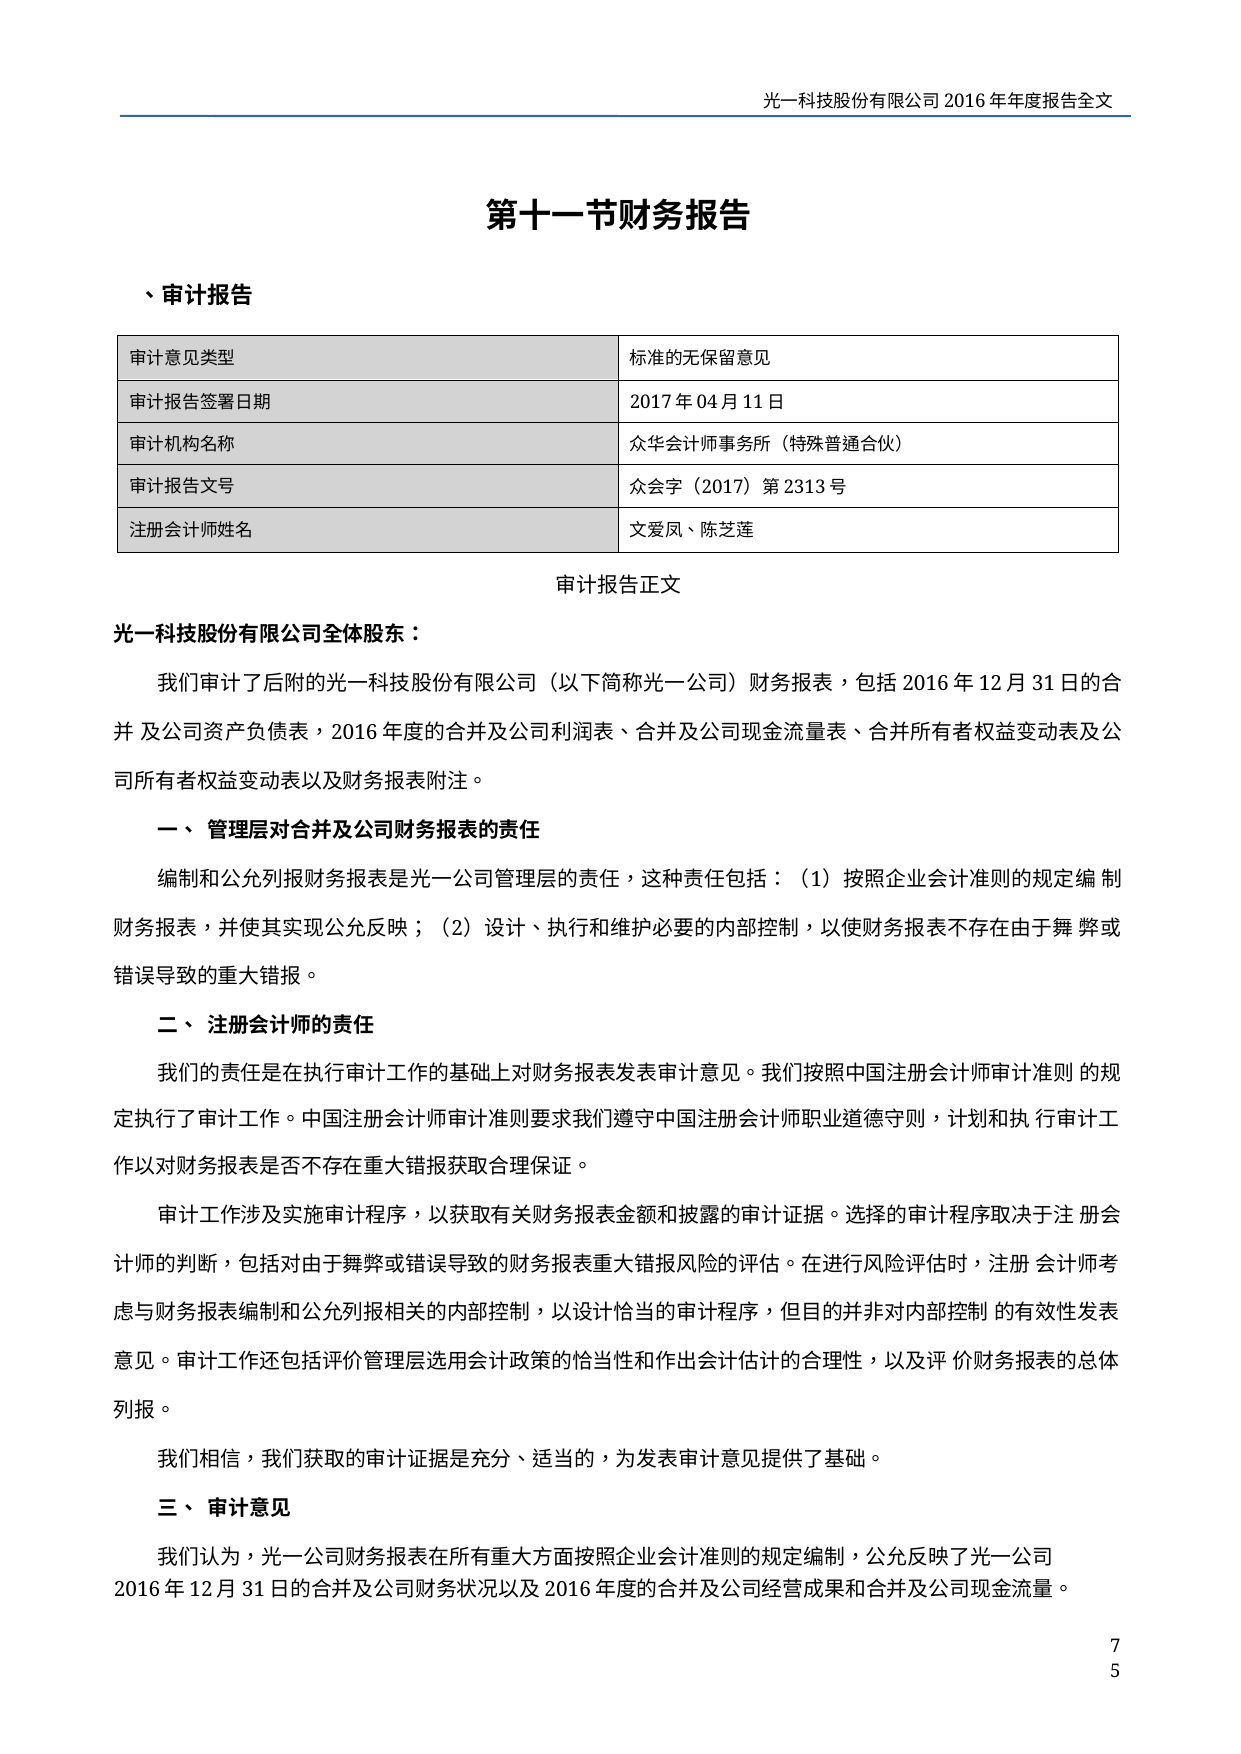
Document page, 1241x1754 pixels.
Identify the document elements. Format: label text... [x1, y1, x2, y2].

text 、审计报告 [113, 279, 1123, 310]
text 编制和公允列报财务报表是光一公司管理层的责任，这种责任包括：（1）按照企业会计准则的规定编 制财务报表，并使其实现公允反映；（2）设计、执行和维护必要的内部控制，以使财务报表不存在由于舞 弊或错误导致的重大错报。 [113, 847, 1123, 994]
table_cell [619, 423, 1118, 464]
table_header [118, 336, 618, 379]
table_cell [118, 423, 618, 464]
text 光一科技股份有限公司全体股东： [113, 602, 1123, 651]
text 我们相信，我们获取的审计证据是充分、适当的，为发表审计意见提供了基础。 [113, 1427, 1123, 1476]
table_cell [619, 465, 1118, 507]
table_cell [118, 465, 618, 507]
text 审计工作涉及实施审计程序，以获取有关财务报表金额和披露的审计证据。选择的审计程序取决于注 册会计师的判断，包括对由于舞弊或错误导致的财务报表重大错报风险的评估。在进行风险评估时，注册 会计师考虑与财务报表编制和公允列报相关的内部控制，以设计恰当的审计程序，但目的并非对内部控制 的有效性发表意见。审计工作还包括评价管理层选用会计政策的恰当性和作出会计估计的合理性，以及评 价财务报表的总体列报。 [113, 1183, 1123, 1427]
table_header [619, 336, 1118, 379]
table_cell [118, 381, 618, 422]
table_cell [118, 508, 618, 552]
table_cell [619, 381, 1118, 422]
text 我们的责任是在执行审计工作的基础上对财务报表发表审计意见。我们按照中国注册会计师审计准则 的规定执行了审计工作。中国注册会计师审计准则要求我们遵守中国注册会计师职业道德守则，计划和执 行审计工作以对财务报表是否不存在重大错报获取合理保证。 [113, 1043, 1123, 1183]
text 我们审计了后附的光一科技股份有限公司（以下简称光一公司）财务报表，包括2016年12月31日的合并 及公司资产负债表，2016年度的合并及公司利润表、合并及公司现金流量表、合并所有者权益变动表及公 司所有者权益变动表以及财务报表附注。 [113, 651, 1123, 798]
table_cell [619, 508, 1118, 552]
text 二、 注册会计师的责任 [113, 994, 1123, 1043]
text 三、 审计意见 [113, 1476, 1123, 1525]
text 一、 管理层对合并及公司财务报表的责任 [113, 798, 1123, 847]
text 第十一节财务报告 [113, 192, 1123, 237]
text 2016年12月31日的合并及公司财务状况以及2016年度的合并及公司经营成果和合并及公司现金流量。 [113, 1574, 1123, 1602]
text 审计报告正文 [113, 553, 1123, 602]
text 我们认为，光一公司财务报表在所有重大方面按照企业会计准则的规定编制，公允反映了光一公司 [113, 1525, 1123, 1574]
